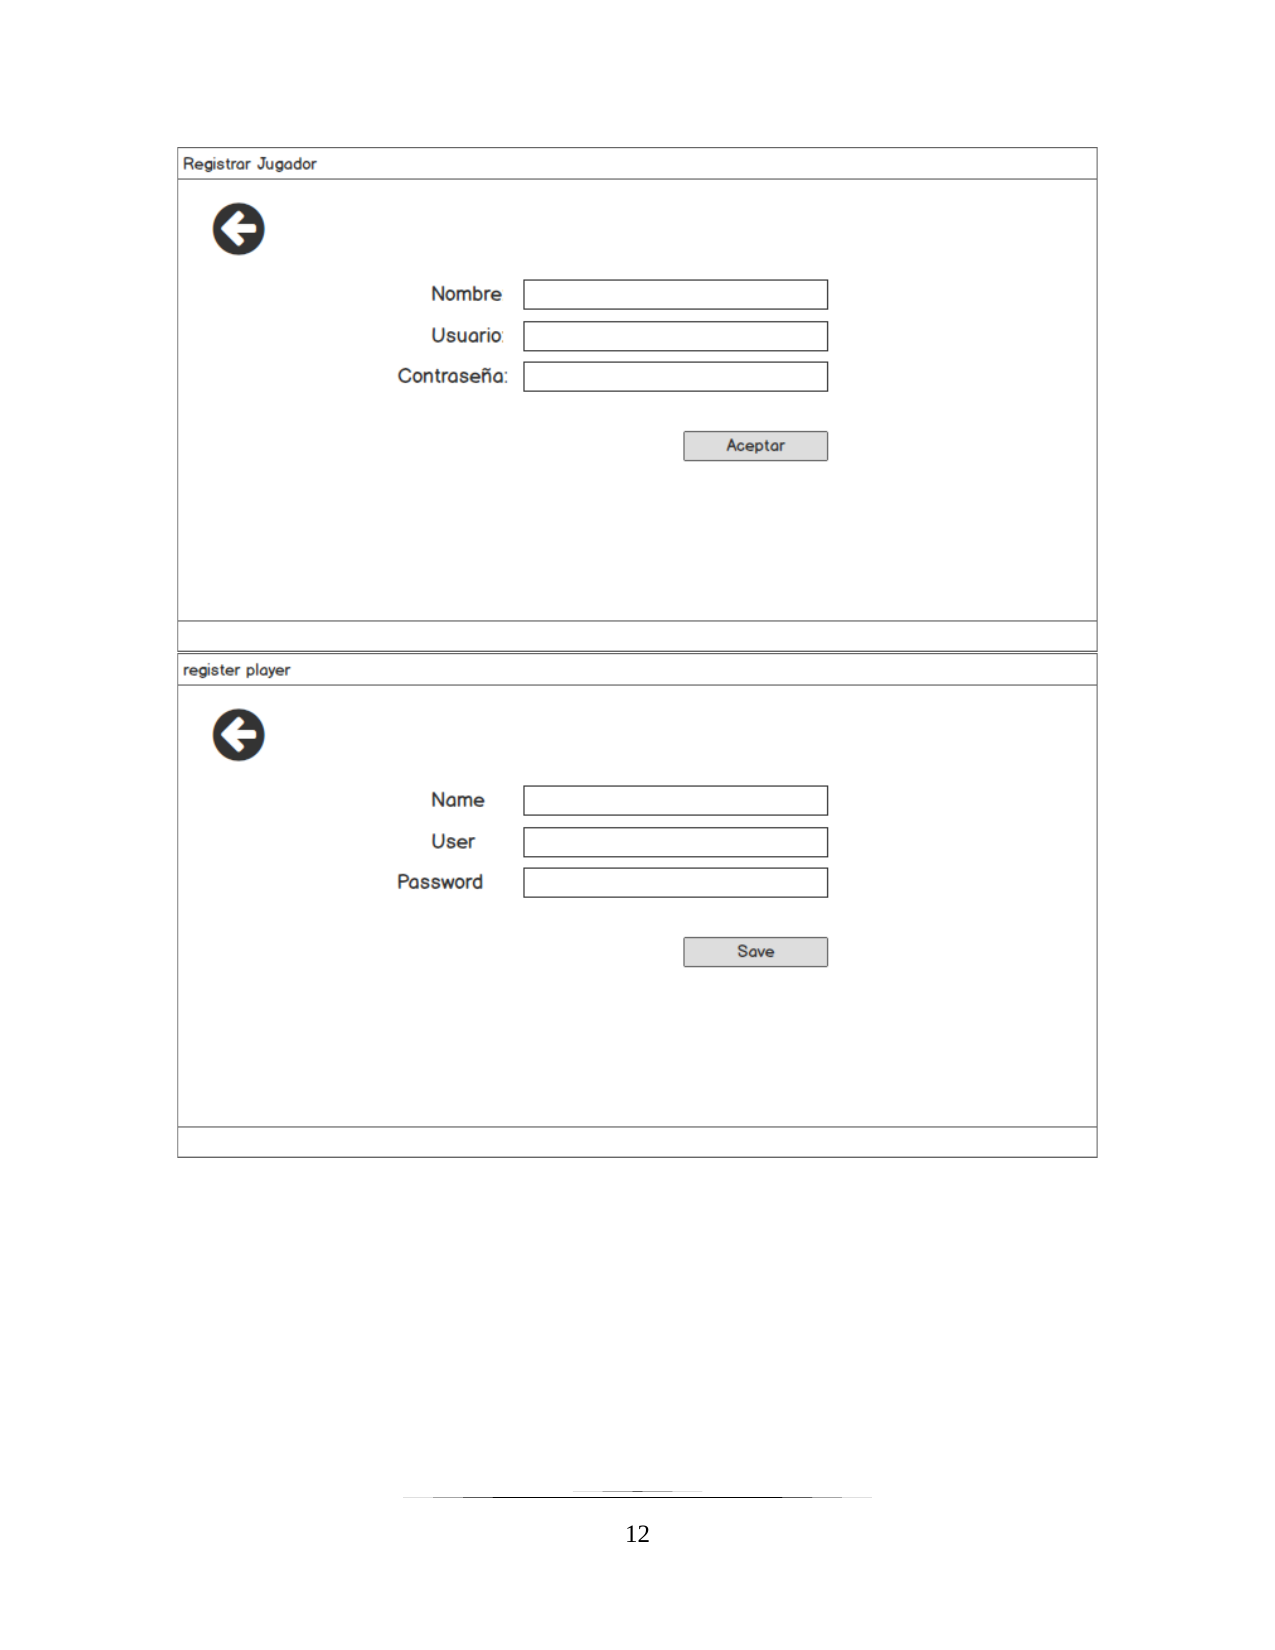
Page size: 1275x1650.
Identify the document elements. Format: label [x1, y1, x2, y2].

picture [177, 653, 1098, 1158]
picture [177, 147, 1098, 652]
